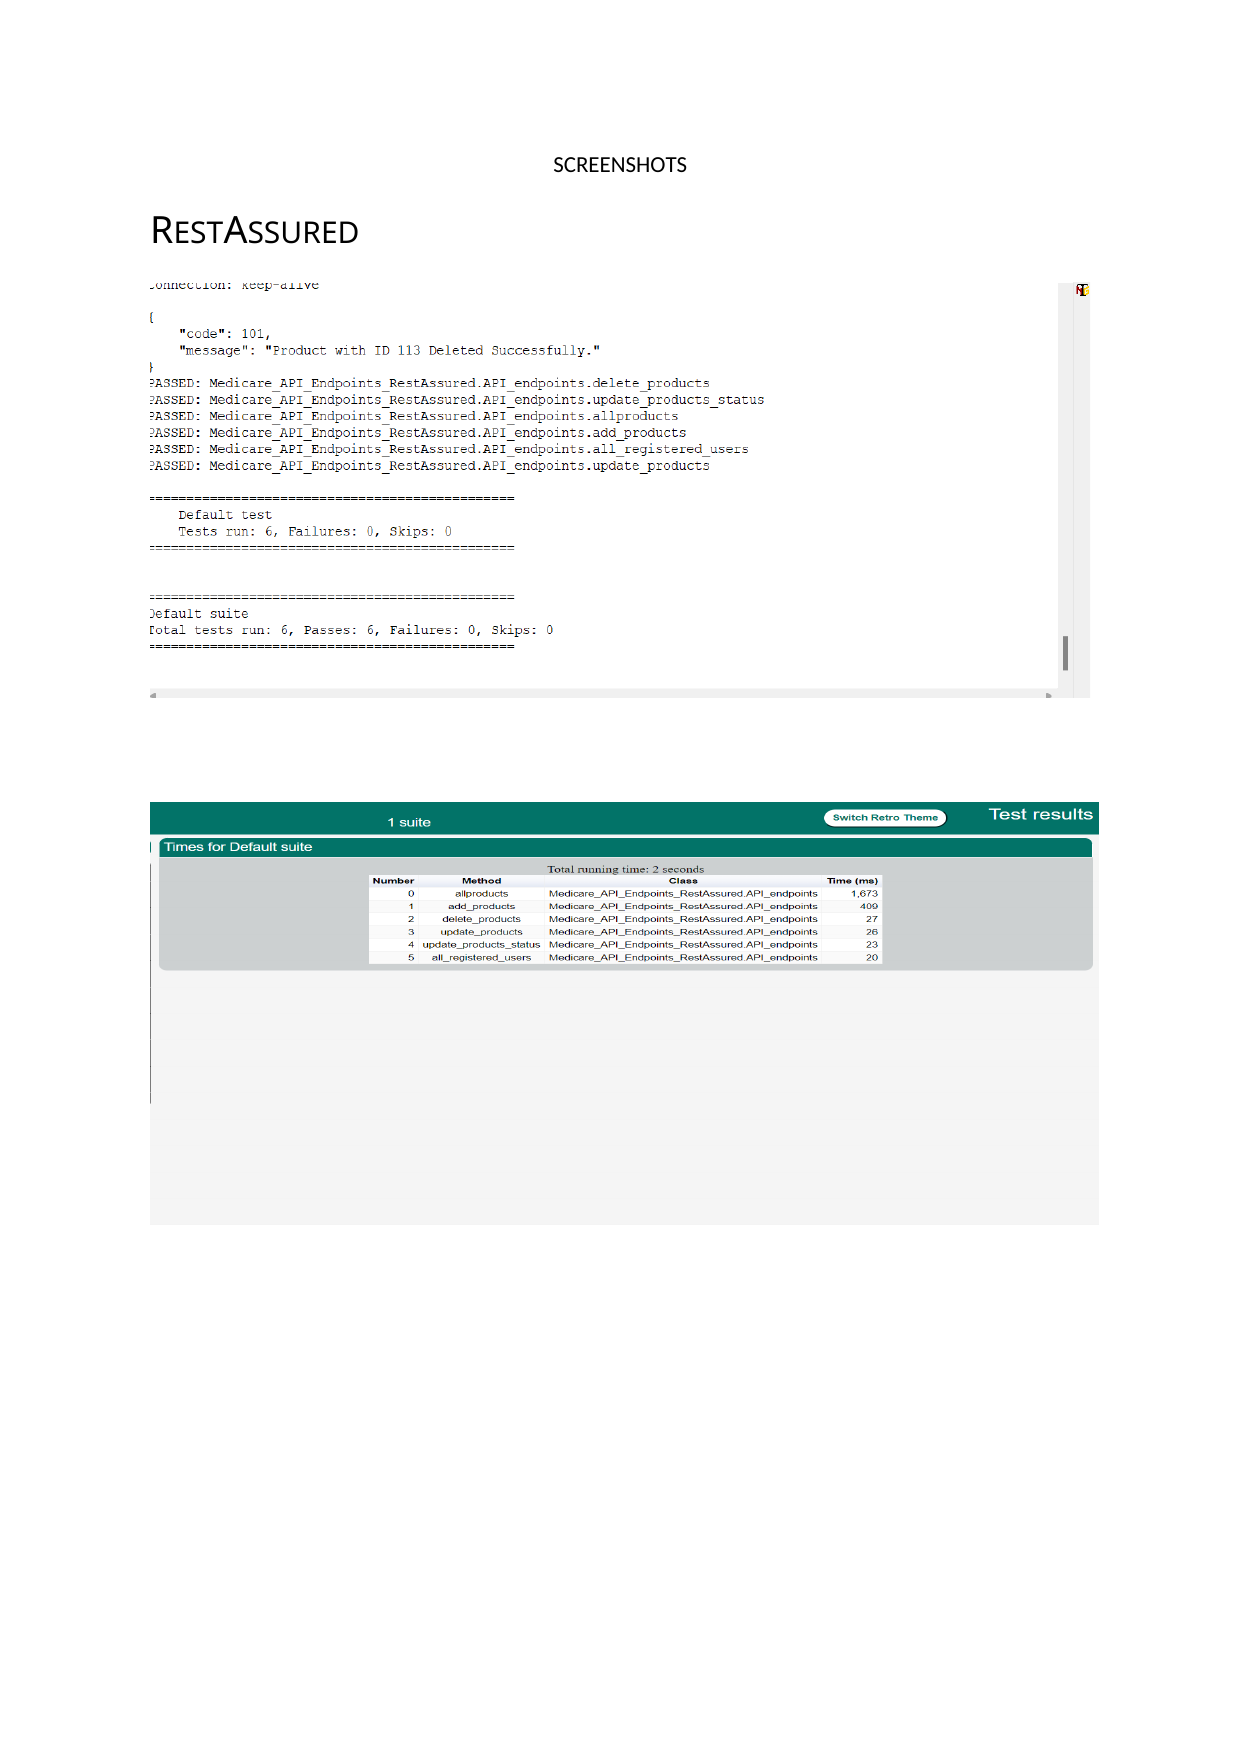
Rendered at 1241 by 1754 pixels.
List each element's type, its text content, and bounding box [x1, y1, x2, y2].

text RestAssured [150, 203, 1090, 254]
picture [150, 802, 1099, 1225]
text SCREENSHOTS [150, 150, 1090, 178]
picture [150, 282, 1091, 698]
